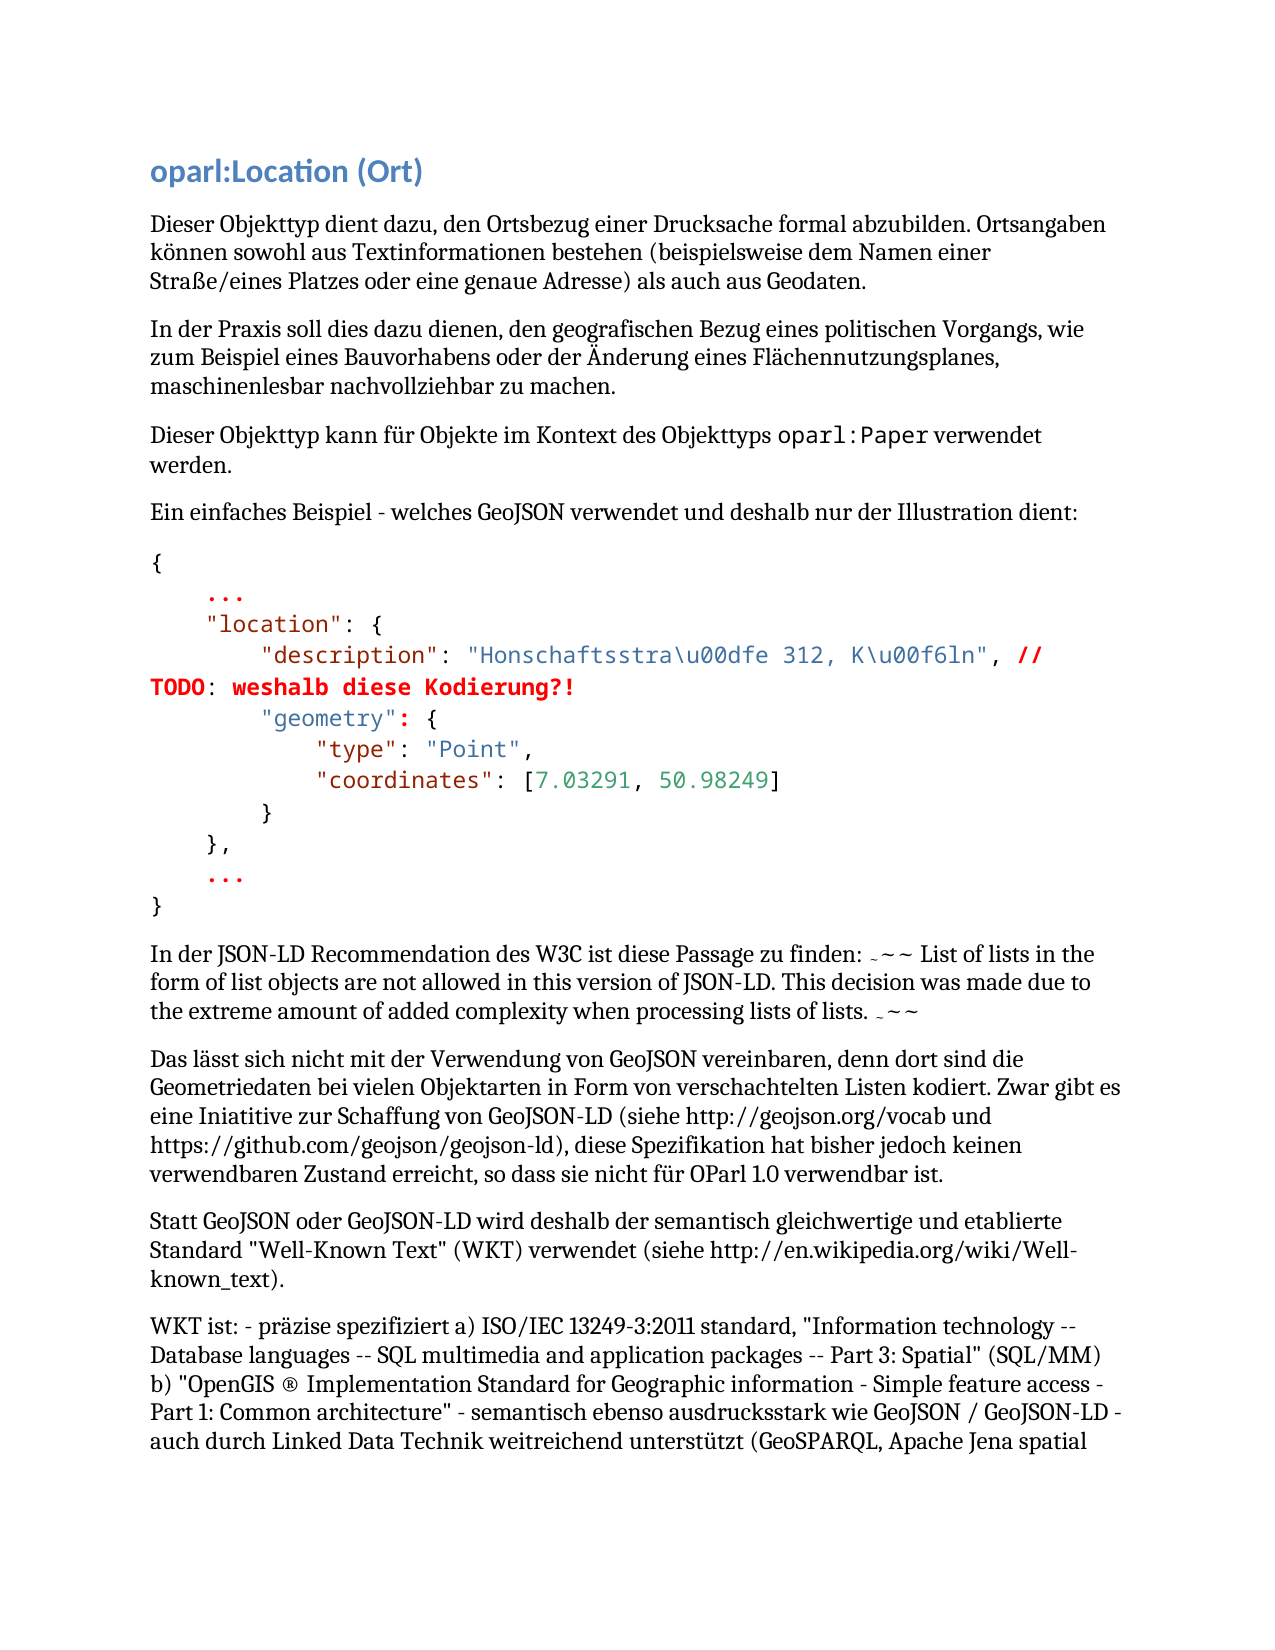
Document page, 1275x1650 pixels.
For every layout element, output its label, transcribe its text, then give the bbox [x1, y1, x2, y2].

text Das lässt sich nicht mit der Verwendung von GeoJSON vereinbaren, denn dort sind die Geometriedaten bei vielen Objektarten in Form von verschachtelten Listen kodiert. Zwar gibt es eine Iniatitive zur Schaffung von GeoJSON-LD (siehe http://geojson.org/vocab und https://github.com/geojson/geojson-ld), diese Spezifikation hat bisher jedoch keinen verwendbaren Zustand erreicht, so dass sie nicht für OParl 1.0 verwendbar ist. [150, 1044, 1125, 1188]
text Dieser Objekttyp kann für Objekte im Kontext des Objekttyps oparl:Paper verwendet werden. [150, 419, 1125, 479]
text Statt GeoJSON oder GeoJSON-LD wird deshalb der semantisch gleichwertige und etablierte Standard "Well-Known Text" (WKT) verwendet (siehe http://en.wikipedia.org/wiki/Well-known_text). [150, 1207, 1125, 1293]
text Dieser Objekttyp dient dazu, den Ortsbezug einer Drucksache formal abzubilden. Ortsangaben können sowohl aus Textinformationen bestehen (beispielsweise dem Namen einer Straße/eines Platzes oder eine genaue Adresse) als auch aus Geodaten. [150, 209, 1125, 296]
subtitle oparl:Location (Ort) [150, 150, 1125, 191]
text In der Praxis soll dies dazu dienen, den geografischen Bezug eines politischen Vorgangs, wie zum Beispiel eines Bauvorhabens oder der Änderung eines Flächennutzungsplanes, maschinenlesbar nachvollziehbar zu machen. [150, 314, 1125, 401]
text In der JSON-LD Recommendation des W3C ist diese Passage zu finden: ~~~ List of lists in the form of list objects are not allowed in this version of JSON-LD. This decision was made due to the extreme amount of added complexity when processing lists of lists. ~~~ [150, 939, 1125, 1026]
text Ein einfaches Beispiel - welches GeoJSON verwendet und deshalb nur der Illustration dient: [150, 498, 1125, 527]
text { ... "location": { "description": "Honschaftsstra\u00dfe 312, K\u00f6ln", // TODO: weshalb diese Kodierung?! "geometry": { "type": "Point", "coordinates": [7.03291, 50.98249] } }, ... } [150, 546, 1125, 921]
